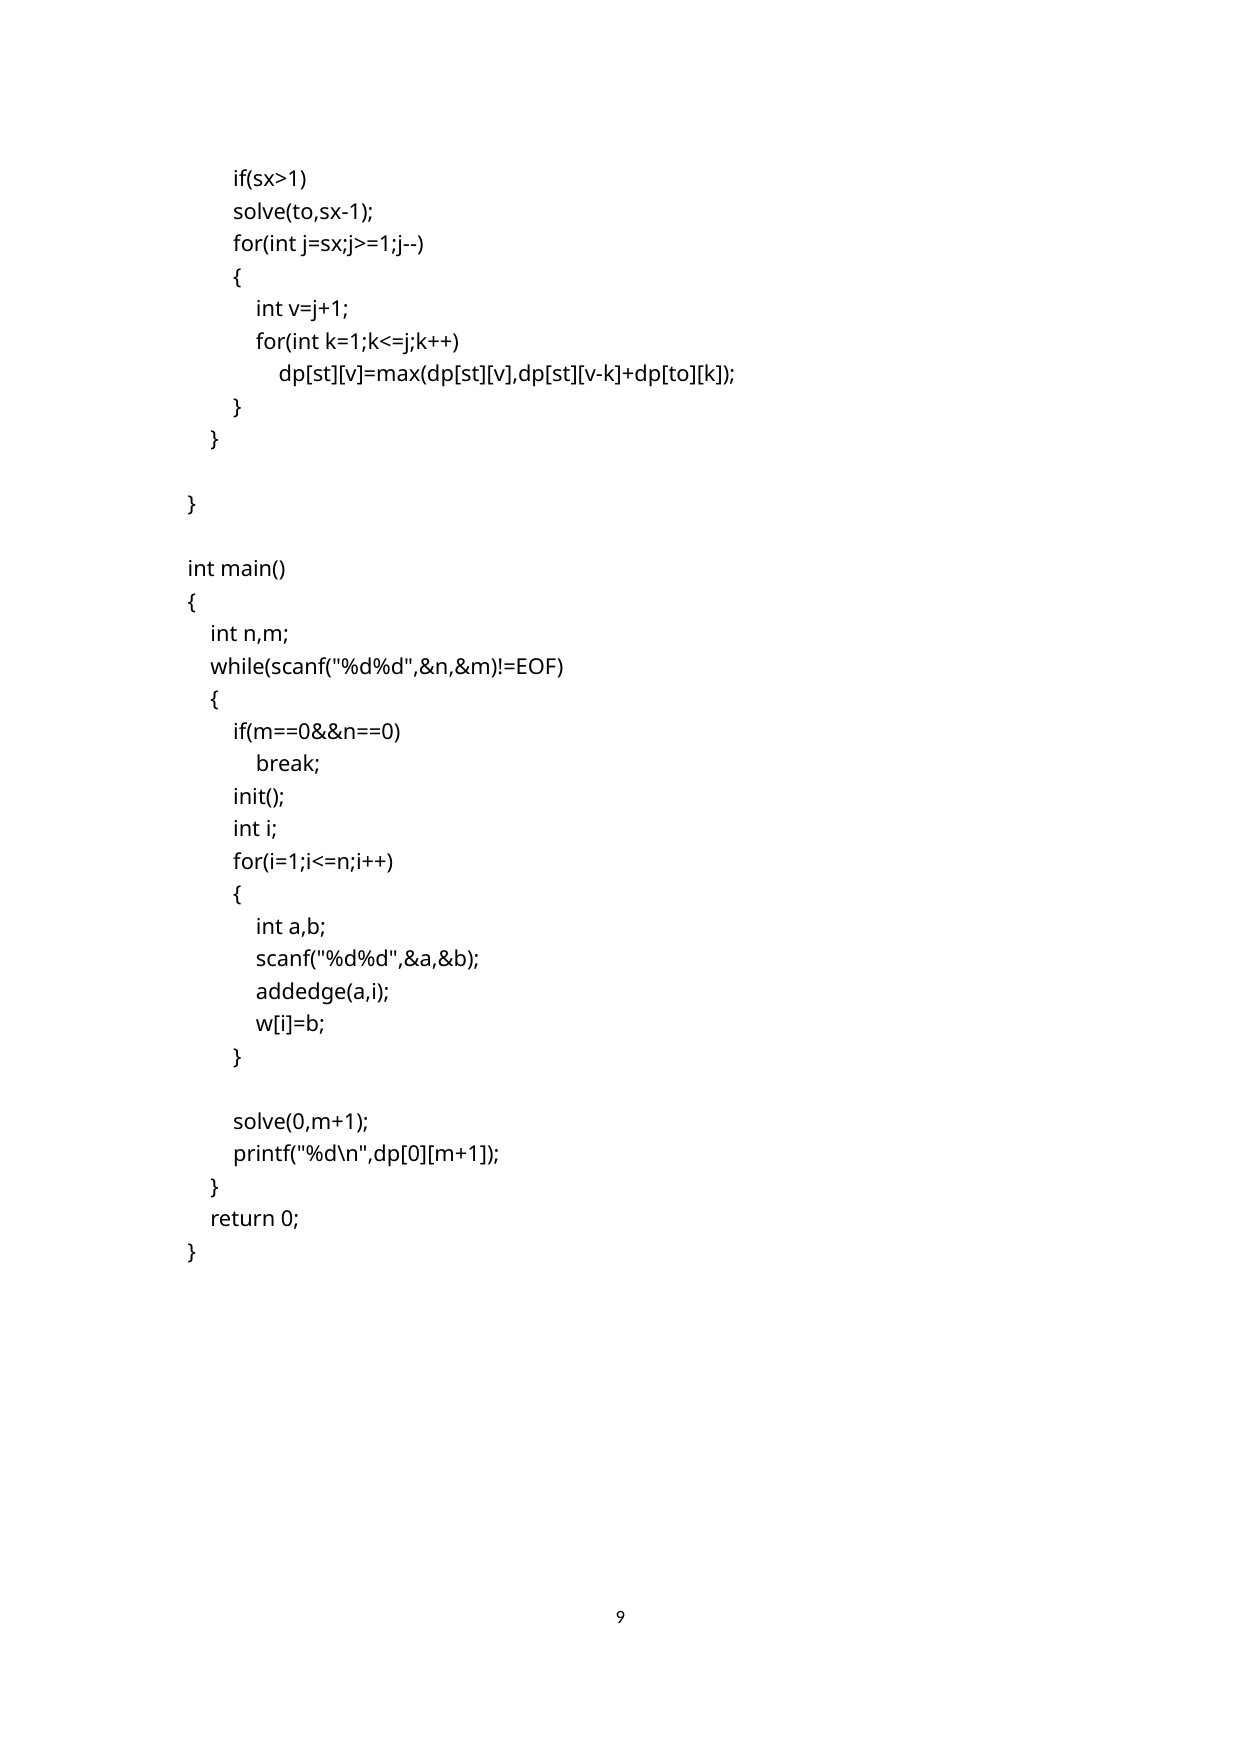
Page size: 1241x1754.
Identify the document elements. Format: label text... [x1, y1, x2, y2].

text return 0; [187, 1202, 1053, 1234]
text init(); [187, 779, 1053, 812]
text int i; [187, 812, 1053, 844]
text solve(to,sx-1); [187, 194, 1053, 227]
text { [187, 584, 1053, 617]
text for(int j=sx;j>=1;j--) [187, 227, 1053, 259]
text addedge(a,i); [187, 974, 1053, 1007]
text int a,b; [187, 909, 1053, 942]
text } [187, 1169, 1053, 1202]
text for(i=1;i<=n;i++) [187, 844, 1053, 877]
text } [187, 487, 1053, 519]
text w[i]=b; [187, 1007, 1053, 1039]
text solve(0,m+1); [187, 1104, 1053, 1137]
text if(sx>1) [187, 162, 1053, 194]
text } [187, 389, 1053, 422]
text scanf("%d%d",&a,&b); [187, 942, 1053, 974]
text while(scanf("%d%d",&n,&m)!=EOF) [187, 649, 1053, 682]
text dp[st][v]=max(dp[st][v],dp[st][v-k]+dp[to][k]); [187, 357, 1053, 389]
text { [187, 877, 1053, 909]
text for(int k=1;k<=j;k++) [187, 324, 1053, 357]
text { [187, 259, 1053, 292]
text int n,m; [187, 617, 1053, 649]
text int v=j+1; [187, 292, 1053, 324]
text { [187, 682, 1053, 714]
text if(m==0&&n==0) [187, 714, 1053, 747]
text } [187, 1234, 1053, 1267]
text } [187, 1039, 1053, 1072]
text printf("%d\n",dp[0][m+1]); [187, 1137, 1053, 1169]
text } [187, 422, 1053, 454]
text break; [187, 747, 1053, 779]
text int main() [187, 552, 1053, 584]
